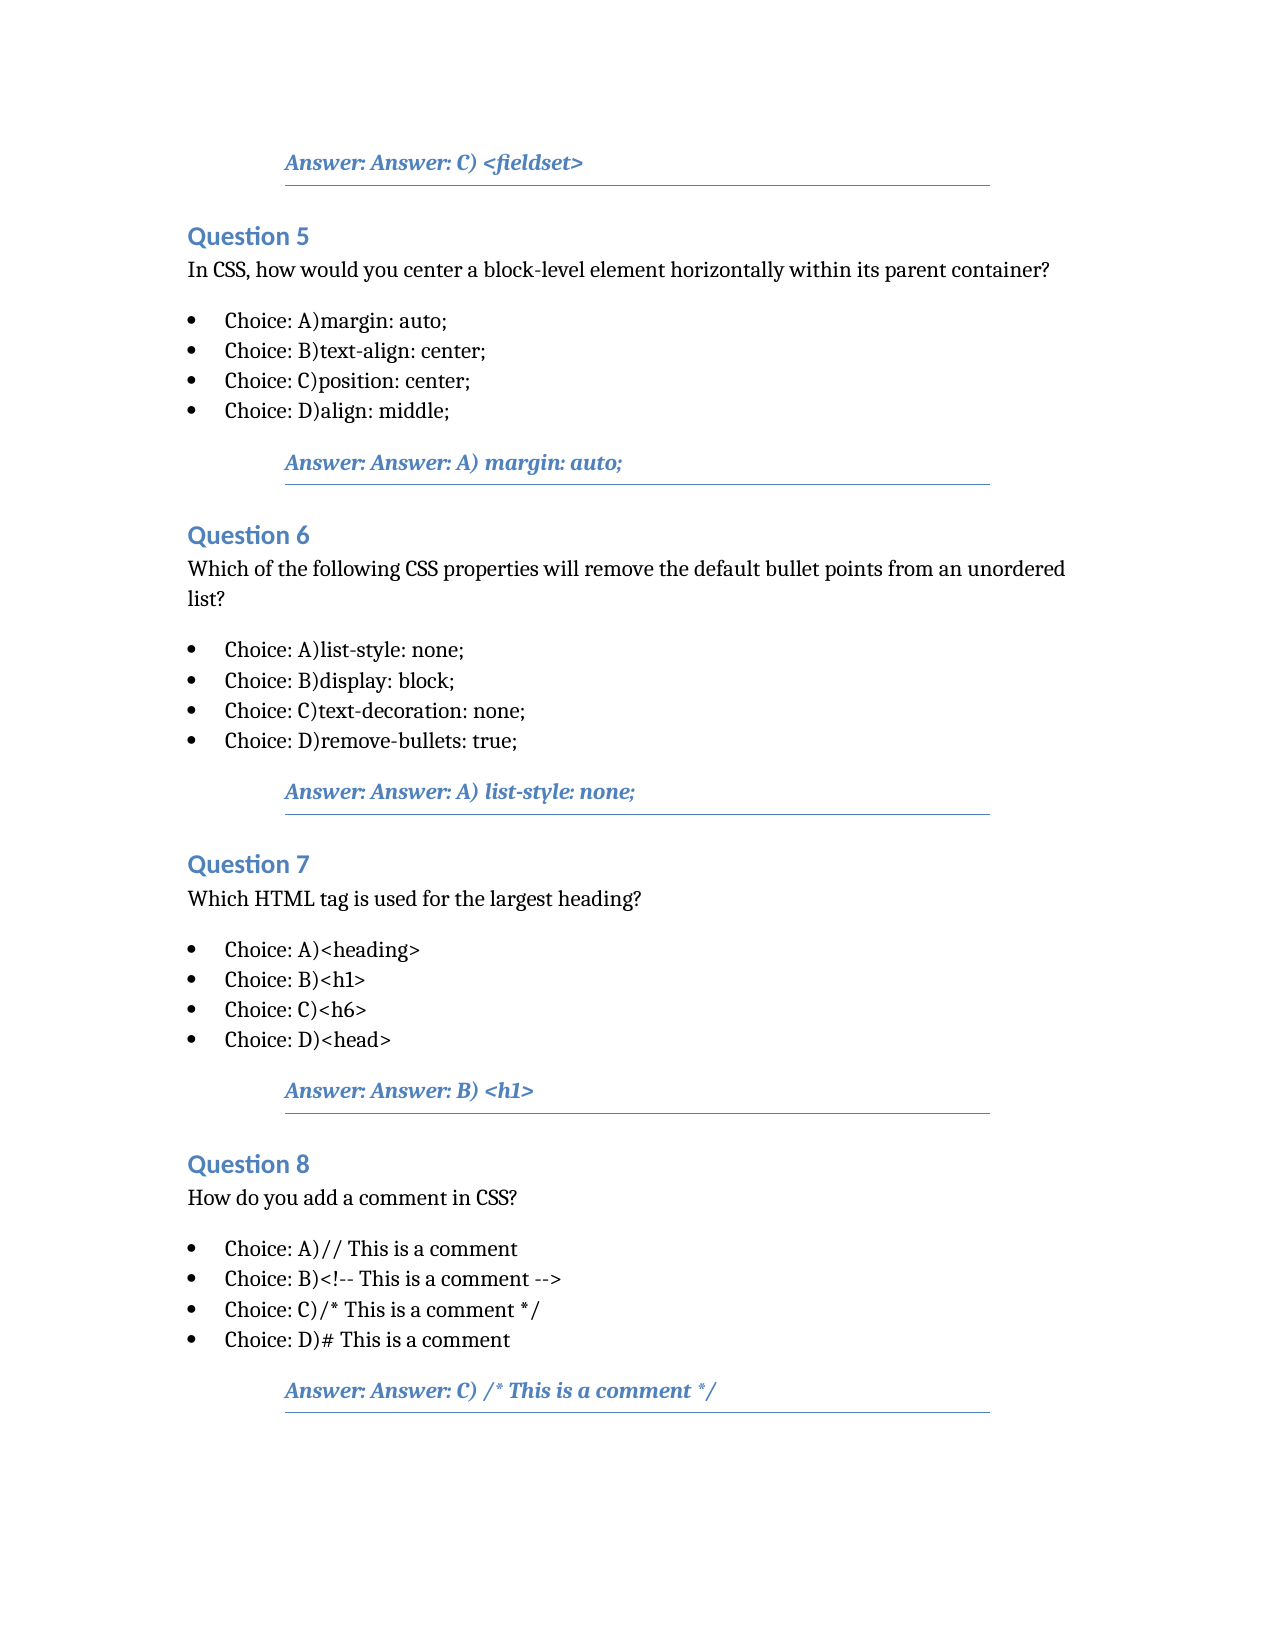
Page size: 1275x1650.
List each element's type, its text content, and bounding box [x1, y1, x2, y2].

list Choice: A)<heading> [187, 937, 1087, 963]
list Choice: B)display: block; [187, 667, 1087, 694]
text Answer: Answer: C) <fieldset> [285, 150, 990, 185]
text Which HTML tag is used for the largest heading? [187, 886, 1087, 912]
subtitle Question 5 [187, 219, 1087, 252]
text How do you add a comment in CSS? [187, 1185, 1087, 1211]
text Answer: Answer: A) list-style: none; [285, 779, 990, 814]
list Choice: C)position: center; [187, 368, 1087, 394]
list Choice: C)<h6> [187, 997, 1087, 1023]
text Answer: Answer: B) <h1> [285, 1078, 990, 1113]
list Choice: D)# This is a comment [187, 1327, 1087, 1353]
list Choice: C)text-decoration: none; [187, 698, 1087, 724]
subtitle Question 6 [187, 518, 1087, 551]
list Choice: B)<h1> [187, 967, 1087, 993]
list Choice: A)margin: auto; [187, 308, 1087, 334]
list Choice: B)<!-- This is a comment --> [187, 1266, 1087, 1293]
text Answer: Answer: A) margin: auto; [285, 449, 990, 484]
subtitle Question 8 [187, 1147, 1087, 1180]
subtitle Question 7 [187, 848, 1087, 881]
list Choice: D)<head> [187, 1027, 1087, 1054]
list Choice: A)list-style: none; [187, 637, 1087, 664]
text Which of the following CSS properties will remove the default bullet points from an unordered list? [187, 556, 1087, 613]
list Choice: C)/* This is a comment */ [187, 1296, 1087, 1323]
list Choice: D)align: middle; [187, 398, 1087, 425]
text Answer: Answer: C) /* This is a comment */ [285, 1378, 990, 1412]
list Choice: D)remove-bullets: true; [187, 728, 1087, 754]
list Choice: A)// This is a comment [187, 1236, 1087, 1262]
text In CSS, how would you center a block-level element horizontally within its parent container? [187, 257, 1087, 283]
list Choice: B)text-align: center; [187, 338, 1087, 364]
